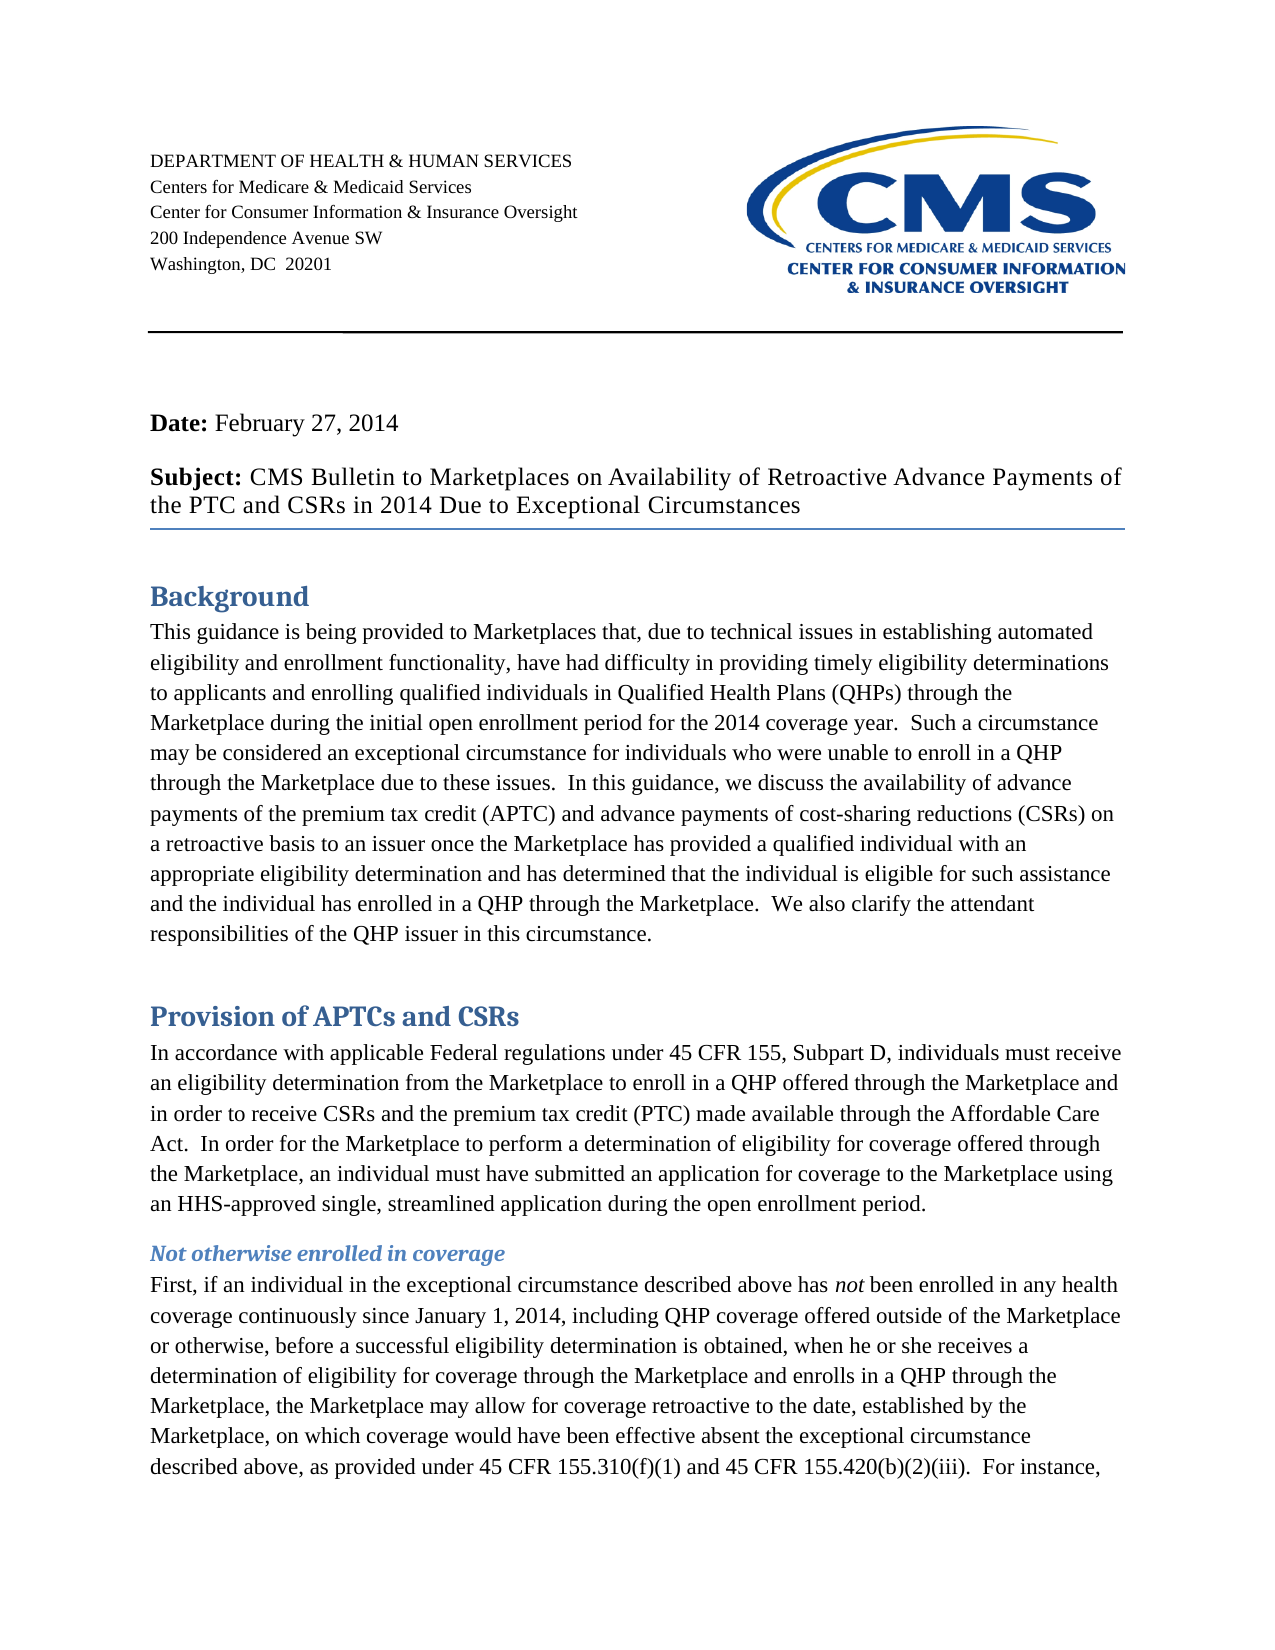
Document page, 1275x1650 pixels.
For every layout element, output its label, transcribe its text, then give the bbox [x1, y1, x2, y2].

title Subject: CMS Bulletin to Marketplaces on Availability of Retroactive Advance Payments of the PTC and CSRs in 2014 Due to Exceptional Circumstances [150, 462, 1125, 528]
text Not otherwise enrolled in coverage [150, 1241, 1125, 1268]
text Washington, DC 20201 [150, 252, 746, 274]
text Date: February 27, 2014 [150, 408, 1125, 437]
text Center for Consumer Information & Insurance Oversight [150, 201, 746, 223]
text In accordance with applicable Federal regulations under 45 CFR 155, Subpart D, individuals must receive an eligibility determination from the Marketplace to enroll in a QHP offered through the Marketplace and in order to receive CSRs and the premium tax credit (PTC) made available through the Affordable Care Act. In order for the Marketplace to perform a determination of eligibility for coverage offered through the Marketplace, an individual must have submitted an application for coverage to the Marketplace using an HHS-approved single, streamlined application during the open enrollment period. [150, 1039, 1125, 1217]
text This guidance is being provided to Marketplaces that, due to technical issues in establishing automated eligibility and enrollment functionality, have had difficulty in providing timely eligibility determinations to applicants and enrolling qualified individuals in Qualified Health Plans (QHPs) through the Marketplace during the initial open enrollment period for the 2014 coverage year. Such a circumstance may be considered an exceptional circumstance for individuals who were unable to enroll in a QHP through the Marketplace due to these issues. In this guidance, we discuss the availability of advance payments of the premium tax credit (APTC) and advance payments of cost-sharing reductions (CSRs) on a retroactive basis to an issuer once the Marketplace has provided a qualified individual with an appropriate eligibility determination and has determined that the individual is eligible for such assistance and the individual has enrolled in a QHP through the Marketplace. We also clarify the attendant responsibilities of the QHP issuer in this circumstance. [150, 618, 1125, 947]
text Centers for Medicare & Medicaid Services [150, 176, 746, 197]
text Department of Health & Human Services [150, 150, 746, 172]
subtitle Background [150, 580, 1125, 613]
subtitle Provision of APTCs and CSRs [150, 1001, 1125, 1034]
picture [746, 126, 1125, 293]
text 200 Independence Avenue SW [150, 227, 746, 248]
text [150, 1271, 1125, 1479]
